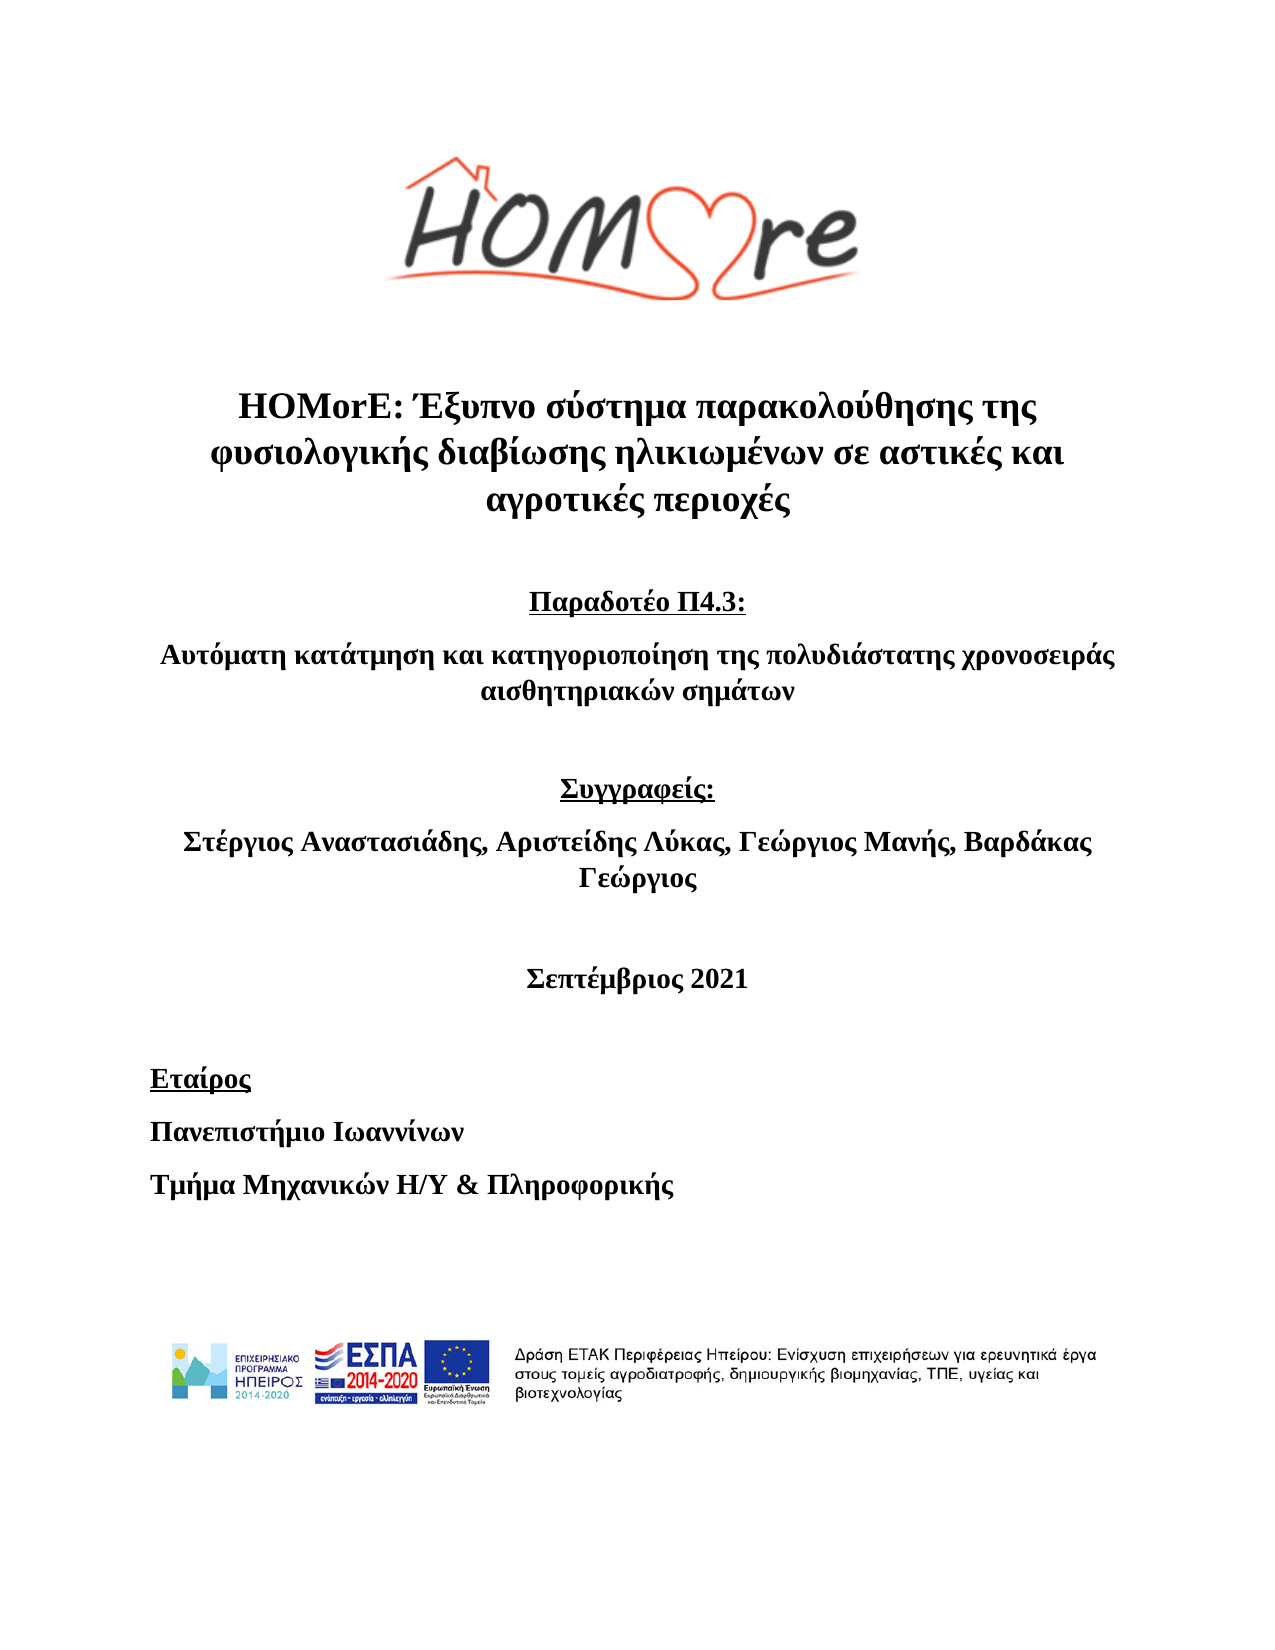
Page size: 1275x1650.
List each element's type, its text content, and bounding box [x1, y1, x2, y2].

text Πανεπιστήμιο Ιωαννίνων [150, 1114, 1125, 1148]
text HOMorE: Έξυπνο σύστημα παρακολούθησης της φυσιολογικής διαβίωσης ηλικιωμένων σε αστικές και αγροτικές περιοχές [150, 383, 1125, 519]
text Συγγραφείς: [150, 771, 1125, 805]
picture [150, 1325, 1125, 1421]
text Εταίρος [150, 1061, 1125, 1095]
text Σεπτέμβριος 2021 [150, 961, 1125, 994]
text Στέργιος Αναστασιάδης, Αριστείδης Λύκας, Γεώργιος Μανής, Βαρδάκας Γεώργιος [150, 824, 1125, 894]
text Αυτόματη κατάτμηση και κατηγοριοποίηση της πολυδιάστατης χρονοσειράς αισθητηριακών σημάτων [150, 637, 1125, 707]
text Τμήμα Μηχανικών Η/Υ & Πληροφορικής [150, 1167, 1125, 1201]
text Παραδοτέο Π4.3: [150, 584, 1125, 618]
picture [382, 150, 905, 307]
